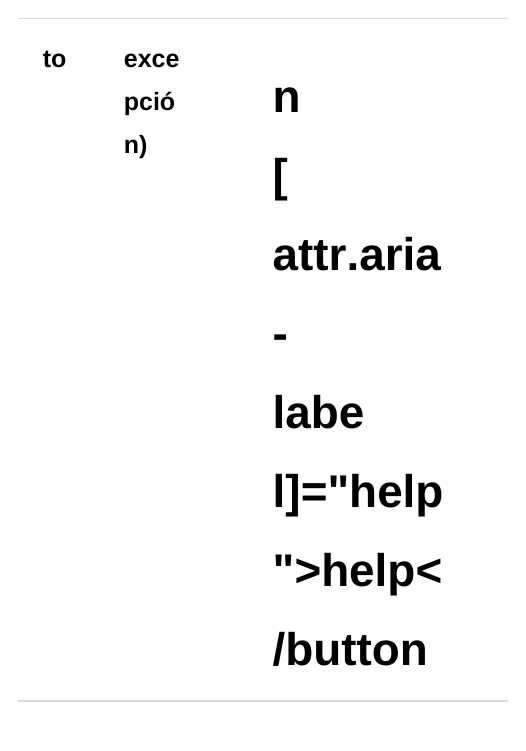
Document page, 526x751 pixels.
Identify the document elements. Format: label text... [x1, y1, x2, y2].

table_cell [99, 19, 210, 700]
table_cell Atributo [18, 19, 99, 700]
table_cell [210, 19, 507, 700]
